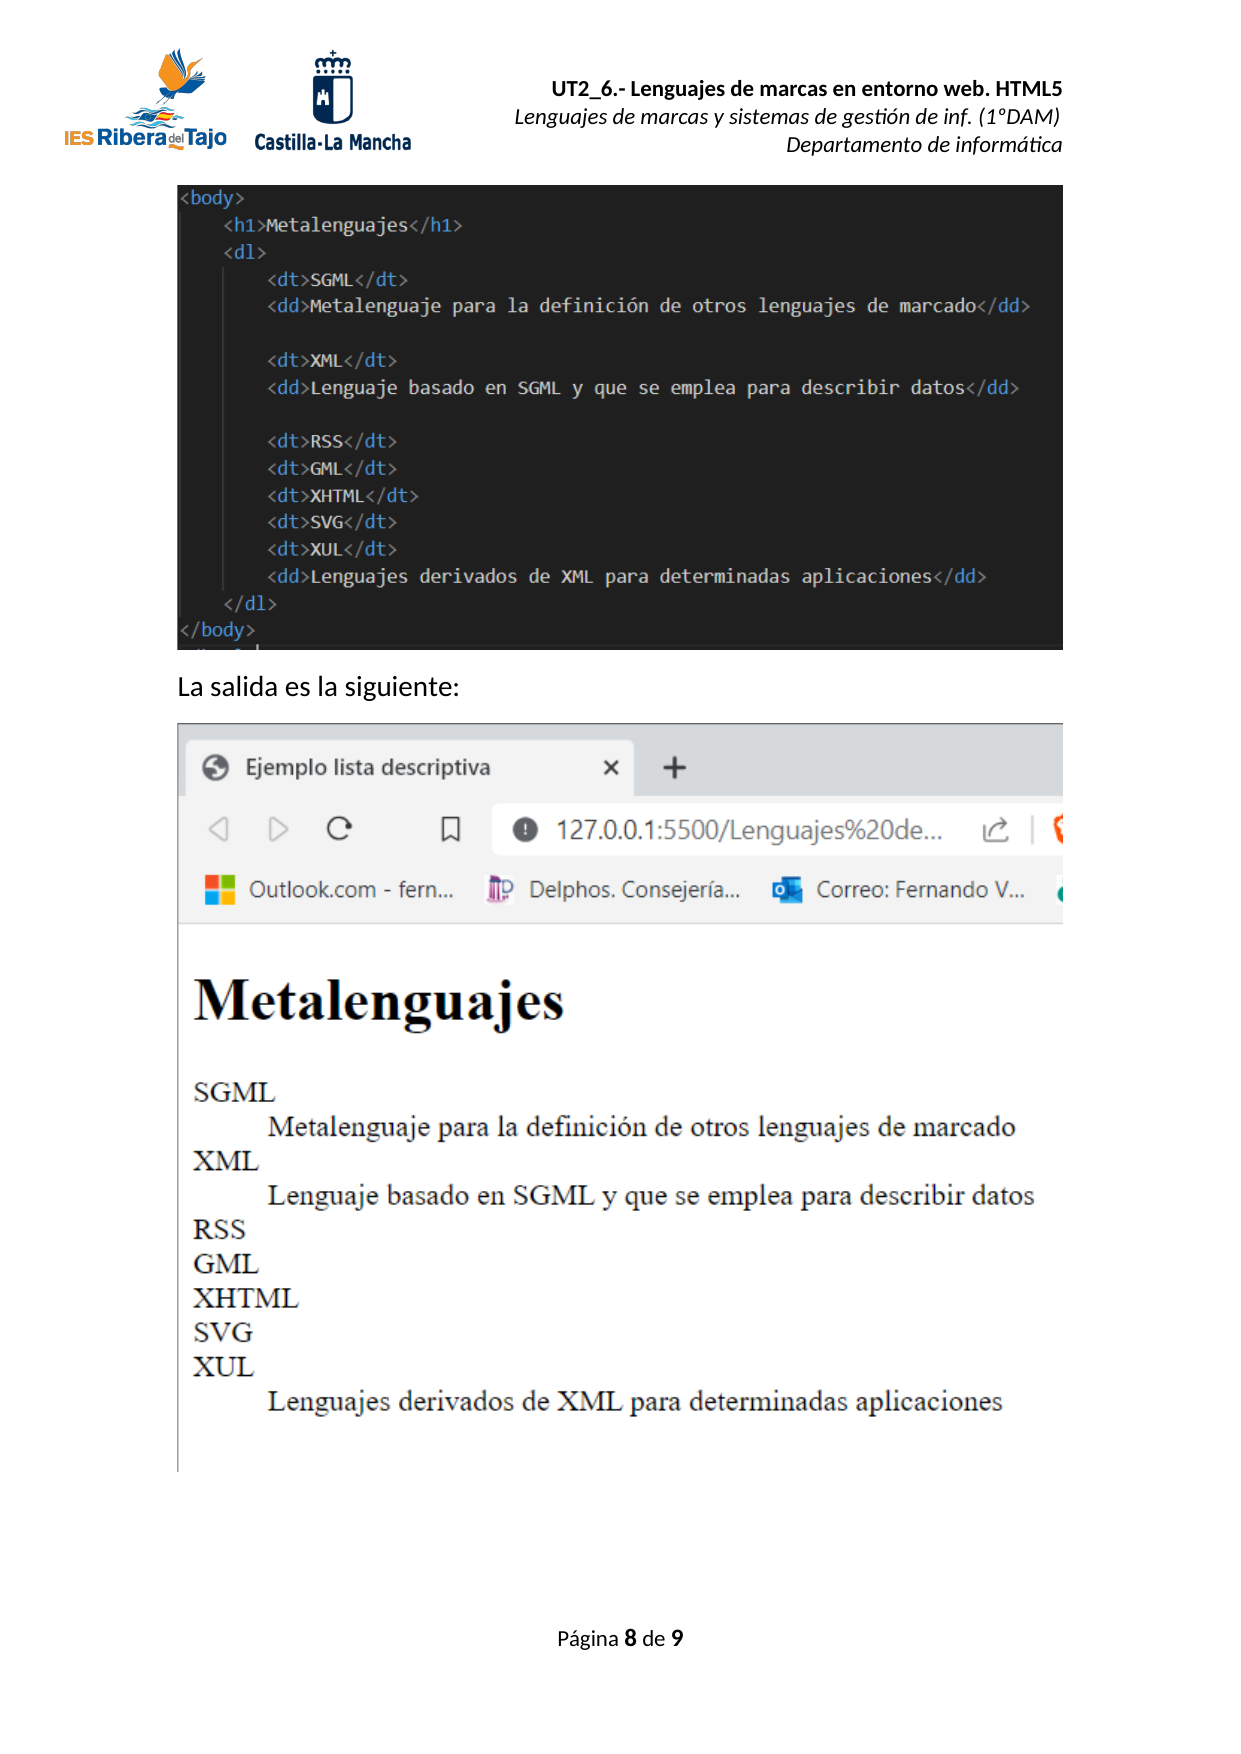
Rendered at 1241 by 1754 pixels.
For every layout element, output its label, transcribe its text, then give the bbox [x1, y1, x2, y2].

picture [177, 185, 1063, 650]
picture [65, 48, 227, 151]
picture [177, 723, 1063, 1472]
text La salida es la siguiente: [177, 668, 1063, 704]
picture [233, 37, 432, 167]
